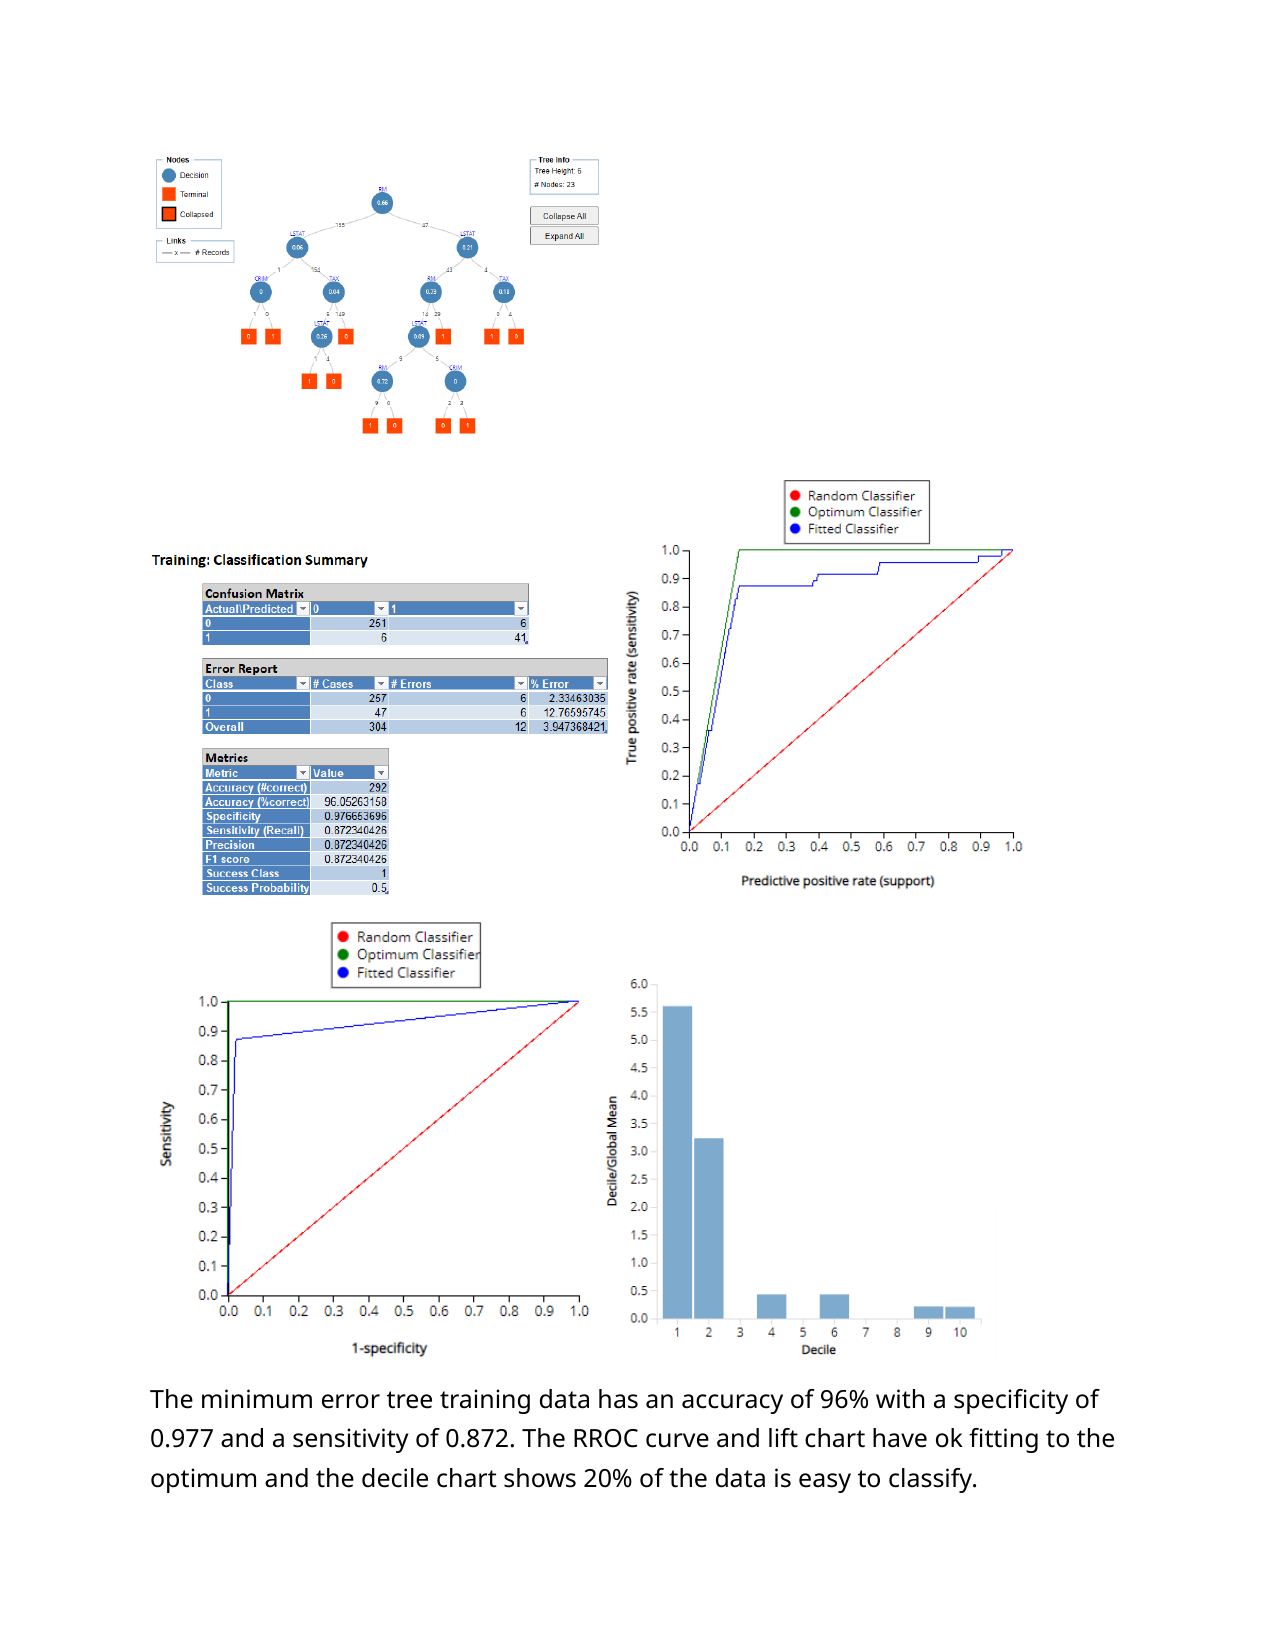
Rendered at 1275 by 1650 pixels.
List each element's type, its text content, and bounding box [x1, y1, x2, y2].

picture [600, 969, 998, 1361]
text The minimum error tree training data has an accuracy of 96% with a specificity of 0.977 and a sensitivity of 0.872. The RROC curve and lift chart have ok fitting to the optimum and the decile chart shows 20% of the data is easy to classify. [150, 1382, 1125, 1494]
picture [150, 551, 616, 898]
picture [622, 477, 1030, 898]
picture [150, 150, 605, 456]
picture [150, 919, 594, 1361]
